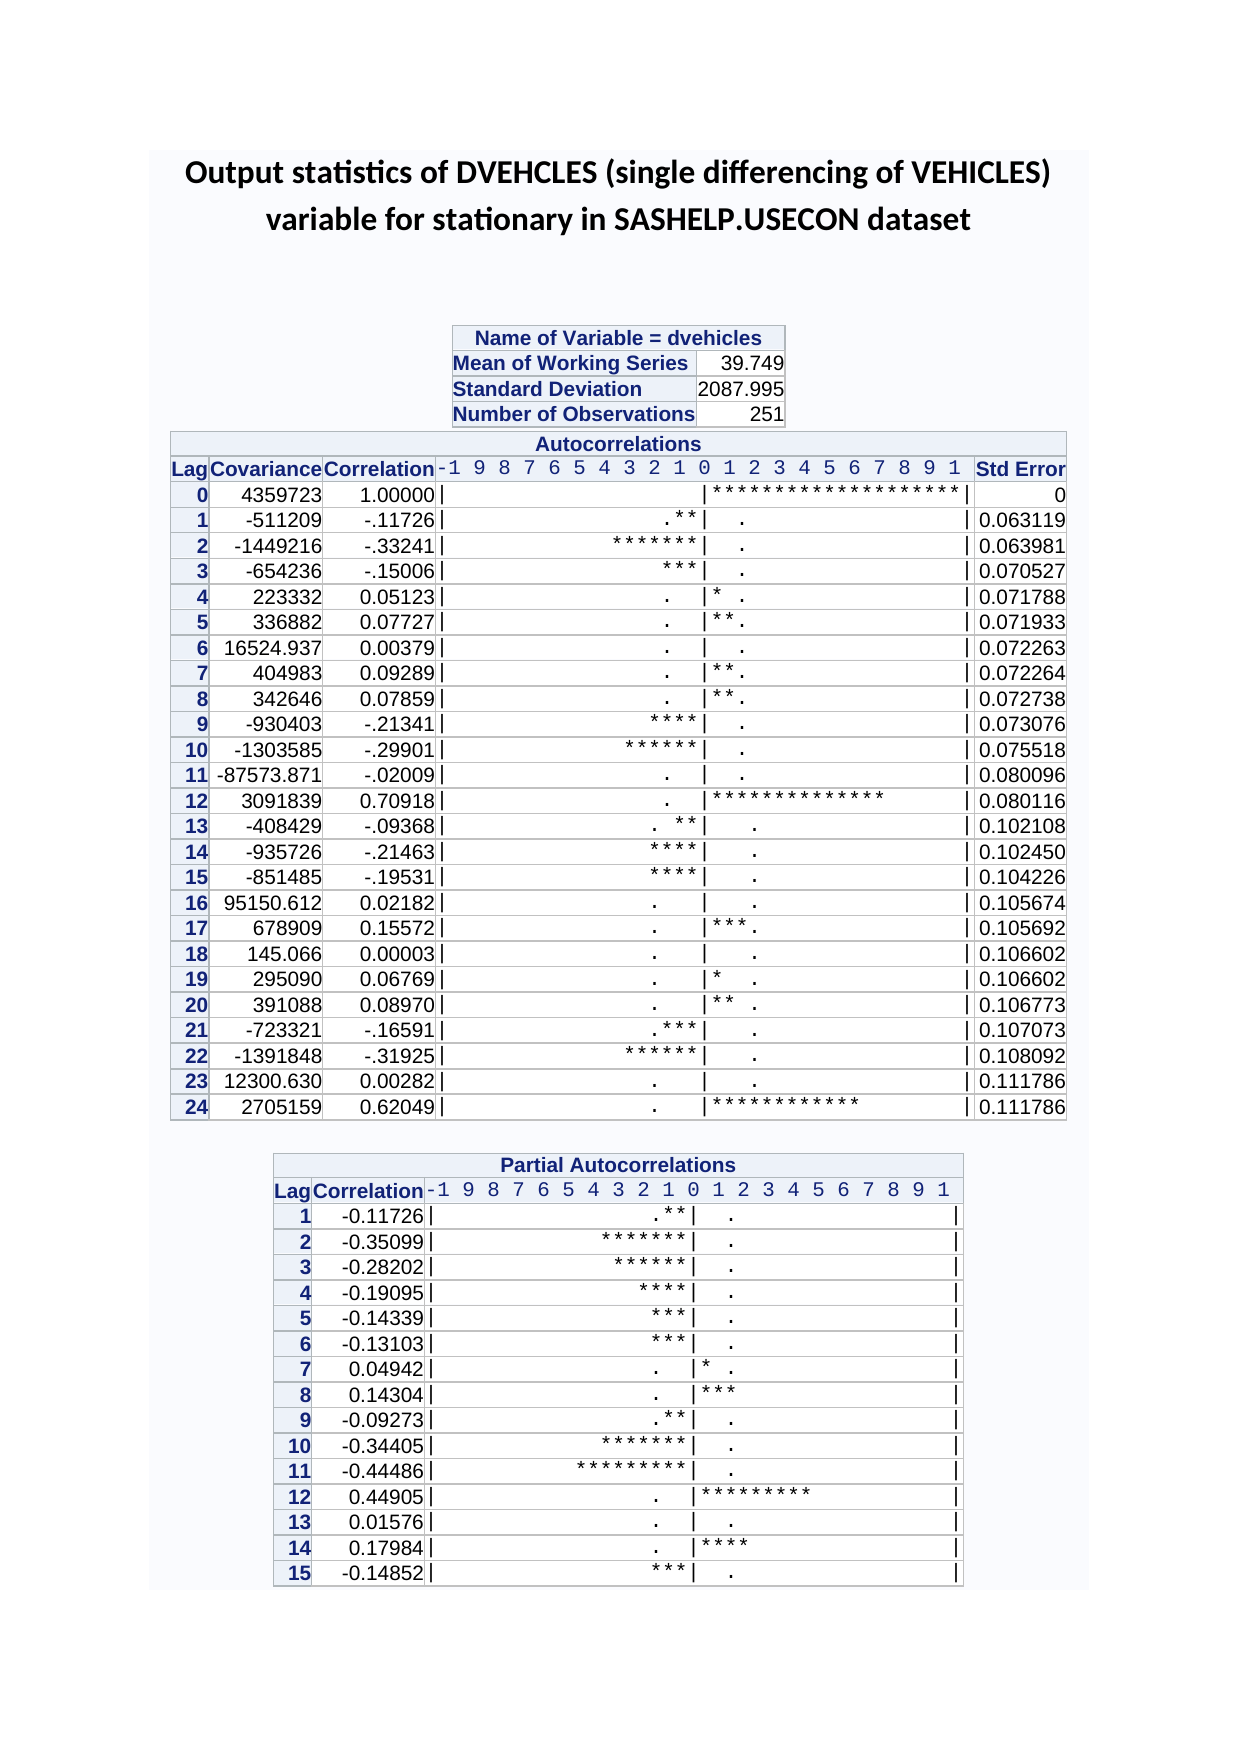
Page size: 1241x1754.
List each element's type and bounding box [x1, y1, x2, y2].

table_cell [149, 150, 1089, 1590]
